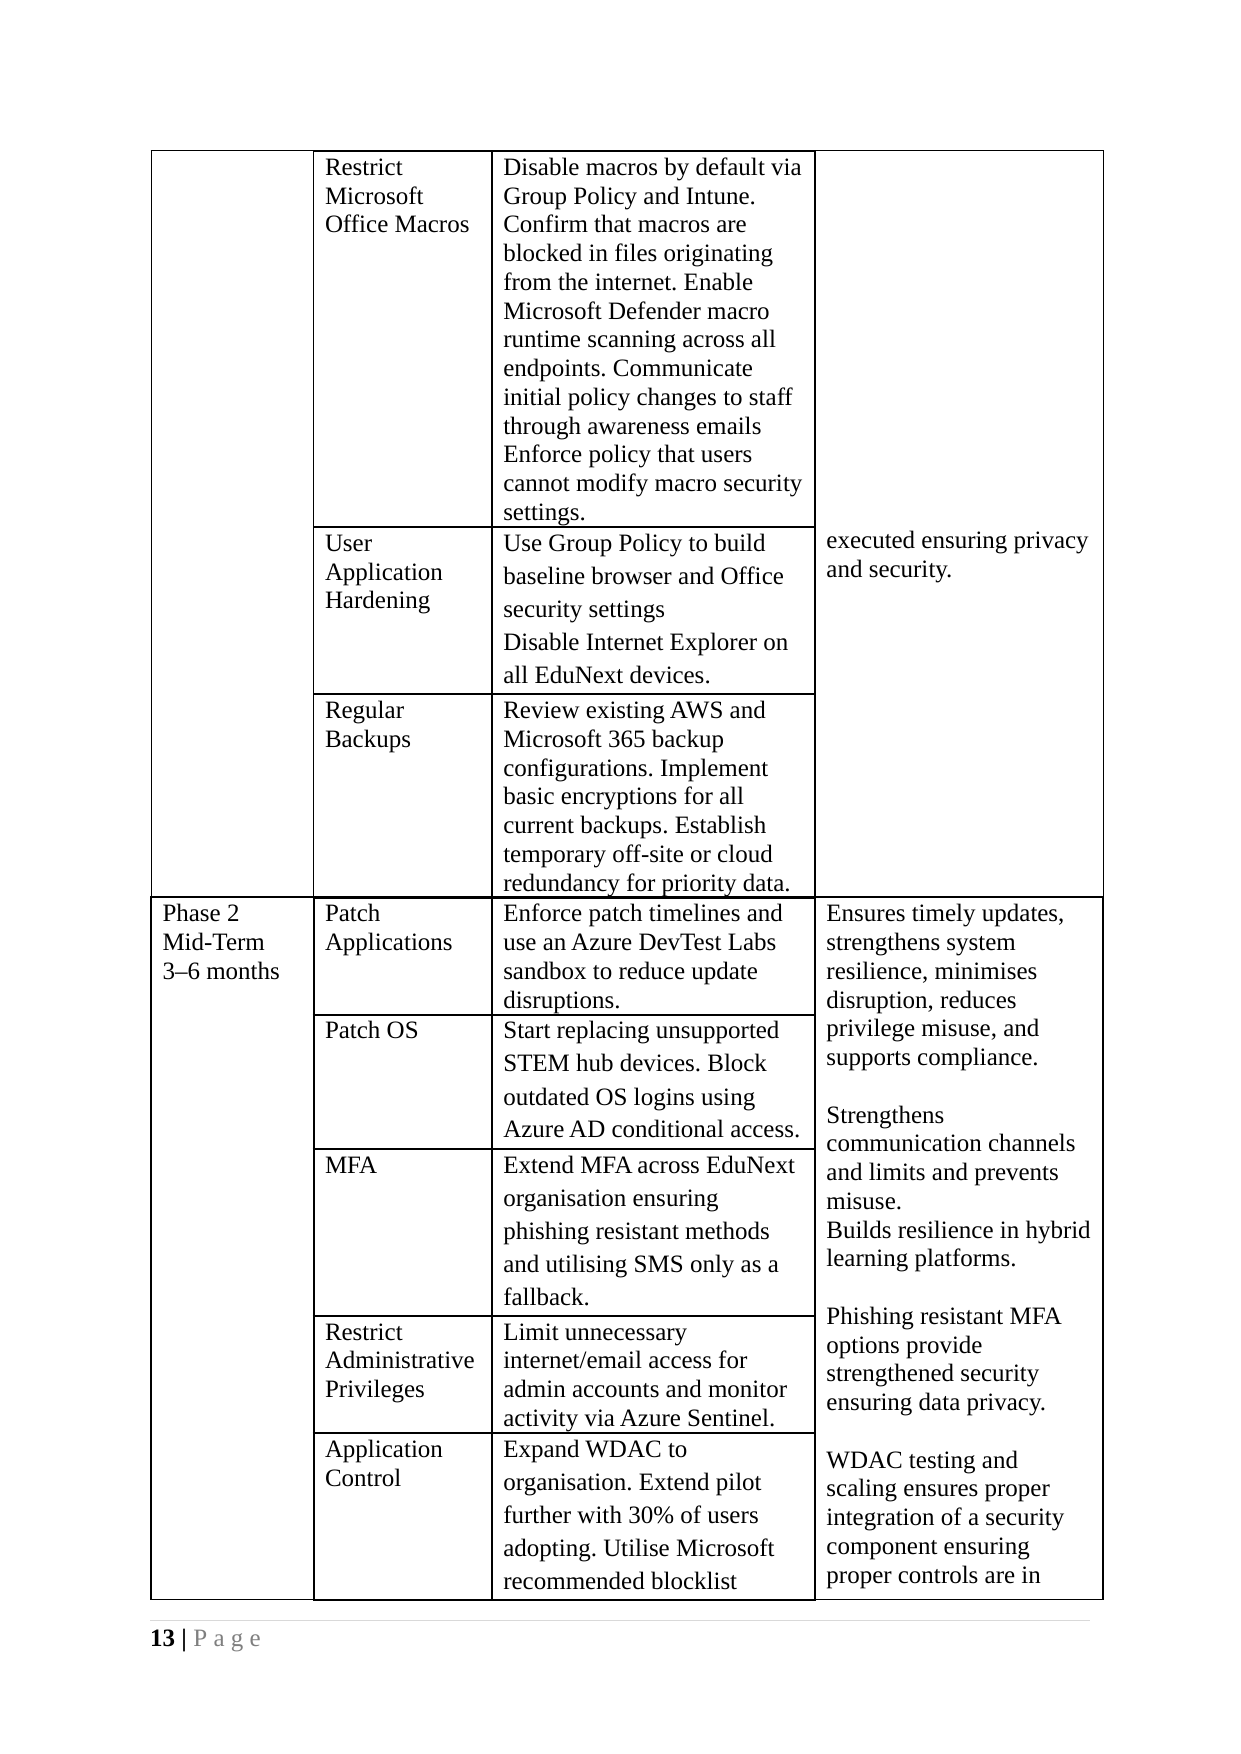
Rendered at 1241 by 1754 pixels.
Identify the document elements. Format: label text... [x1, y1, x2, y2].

table_cell Disable macros by default via Group Policy and Intune. Confirm that macros are blocked in files originating from the internet. Enable Microsoft Defender macro runtime scanning across all endpoints. Communicate initial policy changes to staff through awareness emails Enforce policy that users cannot modify macro security settings. [493, 152, 814, 526]
table_cell Regular Backups [314, 695, 491, 896]
table_cell Patch OS [315, 1016, 491, 1148]
table_cell Application Control [315, 1434, 491, 1599]
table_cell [493, 1434, 814, 1599]
table_cell User Application Hardening [314, 528, 491, 693]
table_cell Phase 2 Mid-Term 3–6 months [152, 898, 313, 1599]
table_cell Patch Applications [315, 899, 491, 1013]
table_cell MFA [315, 1150, 491, 1315]
table_cell Review existing AWS and Microsoft 365 backup configurations. Implement basic encryptions for all current backups. Establish temporary off-site or cloud redundancy for priority data. [493, 695, 814, 896]
table_cell Enforce patch timelines and use an Azure DevTest Labs sandbox to reduce update disruptions. [493, 899, 814, 1013]
table_cell Start replacing unsupported STEM hub devices. Block outdated OS logins using Azure AD conditional access. [493, 1016, 814, 1148]
table_cell Restrict Administrative Privileges [315, 1317, 491, 1432]
table_cell Restrict Microsoft Office Macros [314, 152, 491, 526]
table_cell Use Group Policy to build baseline browser and Office security settings Disable Internet Explorer on all EduNext devices. [493, 528, 814, 693]
table_cell Ensures timely updates, strengthens system resilience, minimises disruption, reduces privilege misuse, and supports compliance. Strengthens communication channels and limits and prevents misuse. Builds resilience in hybrid learning platforms. Phishing resistant MFA options provide strengthened security ensuring data privacy. WDAC testing and scaling ensures proper integration of a security component ensuring proper controls are in place for security. [816, 898, 1102, 1599]
table_cell Limit unnecessary internet/email access for admin accounts and monitor activity via Azure Sentinel. [493, 1317, 814, 1432]
table_cell Extend MFA across EduNext organisation ensuring phishing resistant methods and utilising SMS only as a fallback. [493, 1150, 814, 1315]
